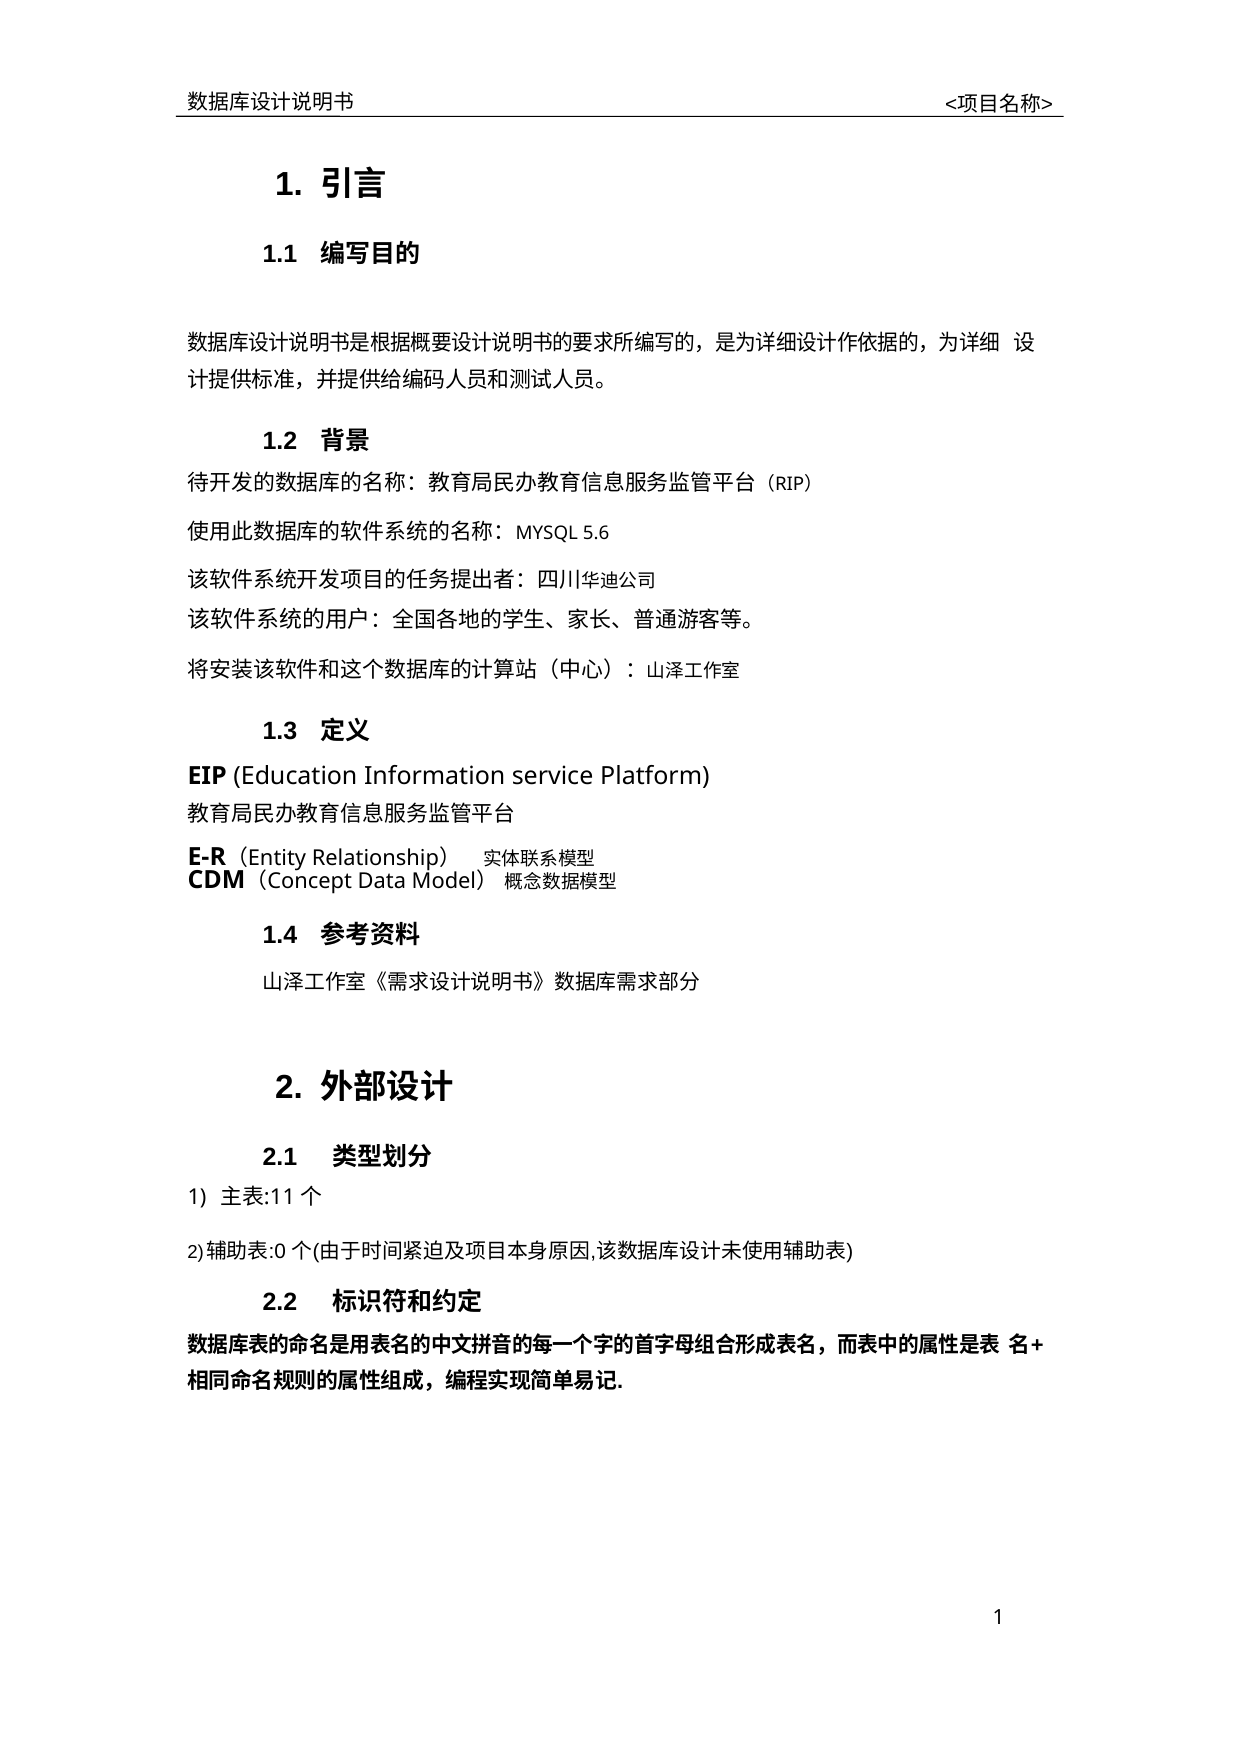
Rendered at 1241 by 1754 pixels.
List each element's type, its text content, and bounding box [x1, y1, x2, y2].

subtitle 主表:11 个 [187, 1181, 1209, 1211]
subtitle 外部设计 [275, 1063, 1209, 1108]
subtitle 参考资料 [262, 917, 1209, 951]
text 该软件系统的用户：全国各地的学生、家长、普通游客等。 [162, 594, 1209, 636]
subtitle 数据库表的命名是用表名的中文拼音的每一个字的首字母组合形成表名，而表中的属性是表 名+相同命名规则的属性组成，编程实现简单易记. [187, 1327, 1053, 1394]
text 使用此数据库的软件系统的名称：MYSQL 5.6 [187, 514, 1209, 546]
subtitle 数据库设计说明书是根据概要设计说明书的要求所编写的，是为详细设计作依据的，为详细 设计提供标准，并提供给编码人员和测试人员。 [187, 325, 1053, 393]
subtitle 编写目的 [262, 235, 1209, 269]
subtitle 引言 [275, 160, 1209, 205]
text E-R（Entity Relationship） 实体联系模型 [187, 846, 1209, 870]
text 待开发的数据库的名称：教育局民办教育信息服务监管平台（RIP） [187, 465, 1209, 497]
text 教育局民办教育信息服务监管平台 [187, 796, 681, 828]
text 将安装该软件和这个数据库的计算站（中心）：山泽工作室 [187, 652, 1209, 684]
text 该软件系统开发项目的任务提出者：四川华迪公司 [187, 562, 1209, 594]
text 山泽工作室《需求设计说明书》数据库需求部分 [262, 965, 1209, 995]
subtitle EIP (Education Information service Platform) [187, 758, 1209, 792]
list 辅助表:0 个(由于时间紧迫及项目本身原因,该数据库设计未使用辅助表) [187, 1234, 1209, 1264]
subtitle 标识符和约定 [262, 1284, 1209, 1318]
subtitle 类型划分 [262, 1138, 1209, 1172]
subtitle 背景 [262, 422, 1209, 456]
text CDM（Concept Data Model） 概念数据模型 [187, 870, 1209, 893]
subtitle 定义 [262, 713, 1209, 747]
